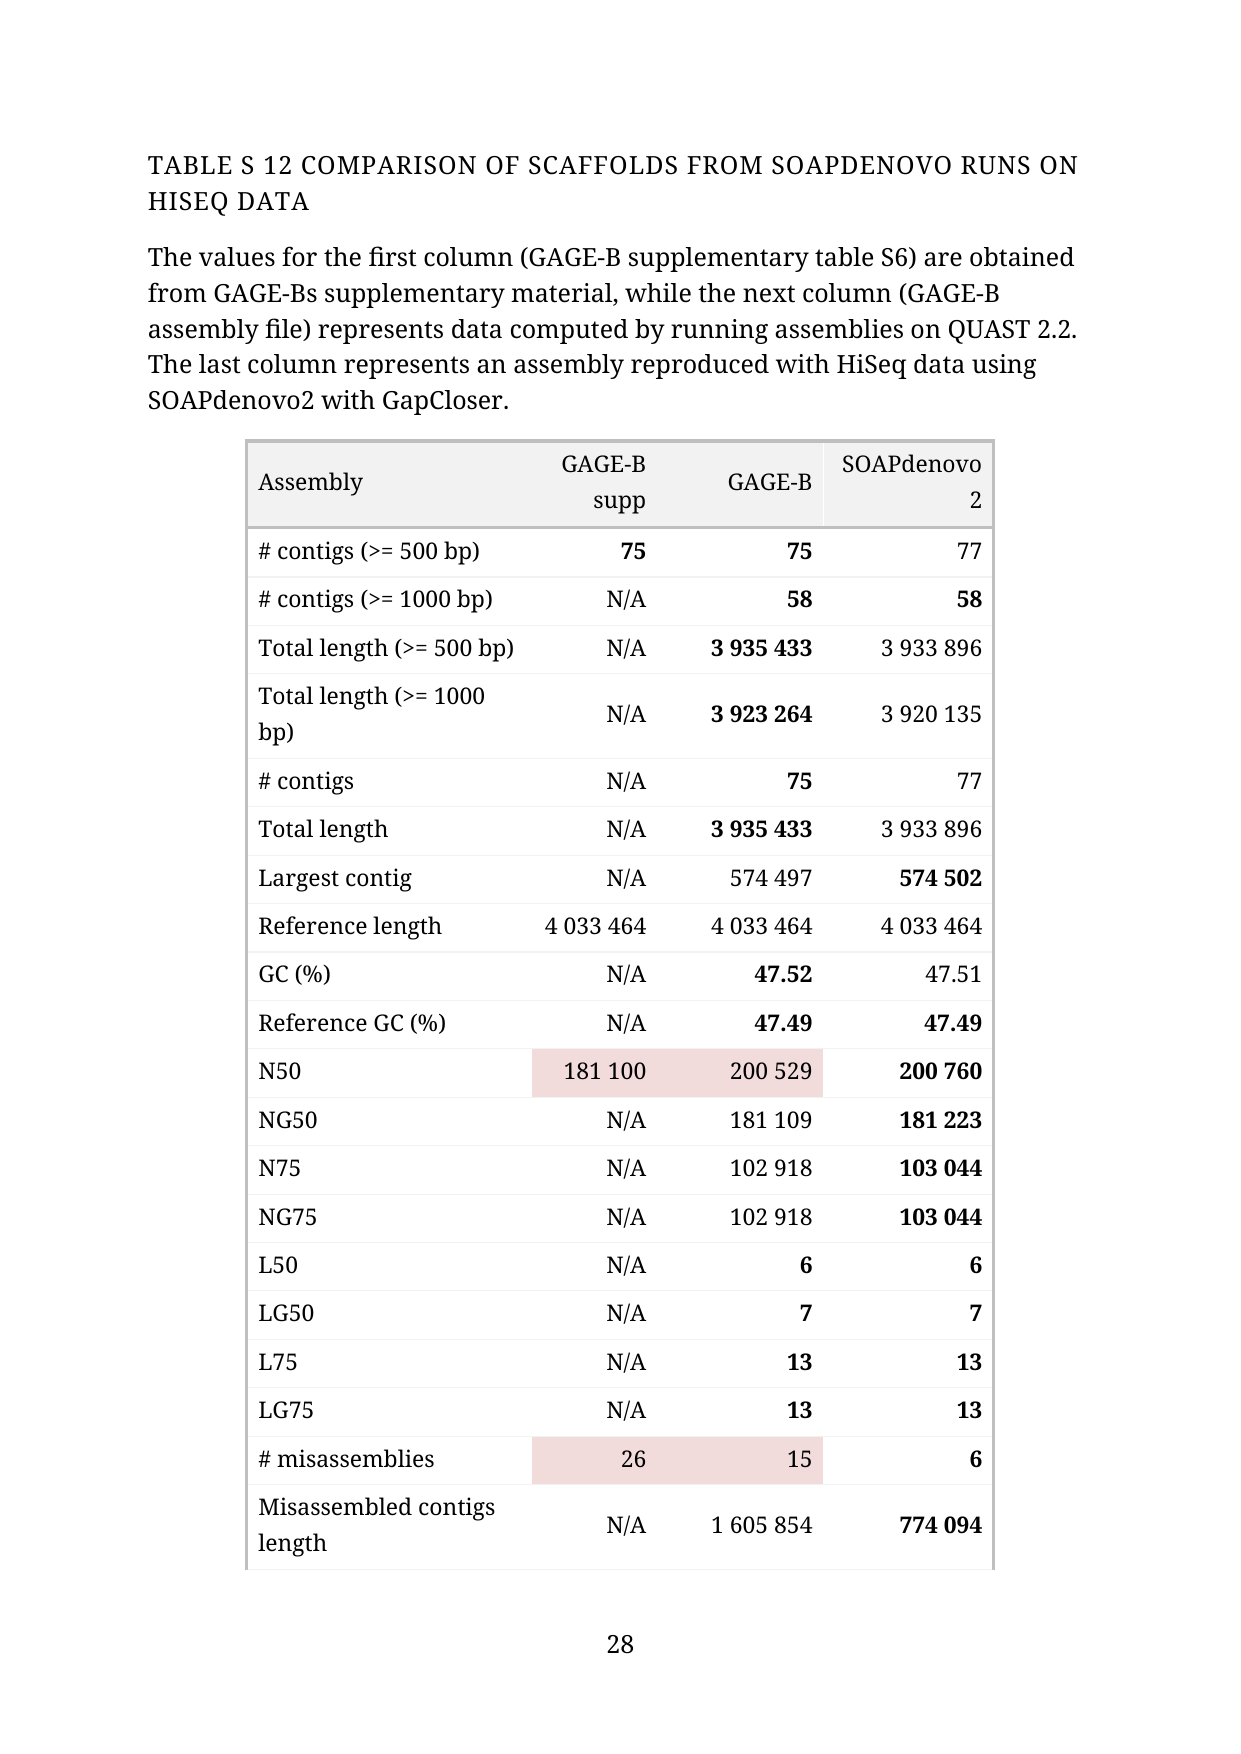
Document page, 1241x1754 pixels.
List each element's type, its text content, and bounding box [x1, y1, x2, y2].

table_header GAGE-B [657, 443, 823, 526]
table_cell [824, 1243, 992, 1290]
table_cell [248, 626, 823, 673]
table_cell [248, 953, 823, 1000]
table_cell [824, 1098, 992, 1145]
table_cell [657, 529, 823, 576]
table_cell # contigs (>= 500 bp) [248, 529, 532, 576]
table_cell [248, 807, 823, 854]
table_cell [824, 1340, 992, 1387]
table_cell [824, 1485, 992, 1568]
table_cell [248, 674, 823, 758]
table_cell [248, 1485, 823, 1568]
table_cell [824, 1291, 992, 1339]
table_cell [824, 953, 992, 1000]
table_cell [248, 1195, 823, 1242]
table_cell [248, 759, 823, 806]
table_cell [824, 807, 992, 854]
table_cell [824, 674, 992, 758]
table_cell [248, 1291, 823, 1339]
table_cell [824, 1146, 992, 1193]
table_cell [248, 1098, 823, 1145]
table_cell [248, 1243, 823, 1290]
table_cell 75 [532, 529, 657, 576]
table_header SOAPdenovo2 [824, 443, 992, 526]
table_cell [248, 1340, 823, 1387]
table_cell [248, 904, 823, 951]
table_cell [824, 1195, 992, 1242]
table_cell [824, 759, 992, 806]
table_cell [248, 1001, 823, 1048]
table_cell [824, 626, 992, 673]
table_header GAGE-B supp [532, 443, 657, 526]
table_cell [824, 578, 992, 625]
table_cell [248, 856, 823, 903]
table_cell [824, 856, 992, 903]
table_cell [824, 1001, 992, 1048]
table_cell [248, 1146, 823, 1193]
text The values for the first column (GAGE-B supplementary table S6) are obtained from GAGE-Bs supplementary material, while the next column (GAGE-B assembly file) represents data computed by running assemblies on QUAST 2.2. The last column represents an assembly reproduced with HiSeq data using SOAPdenovo2 with GapCloser. [148, 240, 1093, 417]
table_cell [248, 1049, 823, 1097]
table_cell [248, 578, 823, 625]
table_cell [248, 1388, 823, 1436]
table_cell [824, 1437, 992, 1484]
table_header Assembly [248, 443, 532, 526]
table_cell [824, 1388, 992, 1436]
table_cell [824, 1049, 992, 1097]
text Table S 12 Comparison of scaffolds from SOAPdenovo runs on HiSeq data [148, 148, 1093, 217]
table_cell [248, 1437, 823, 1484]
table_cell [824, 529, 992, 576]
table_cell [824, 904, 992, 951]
